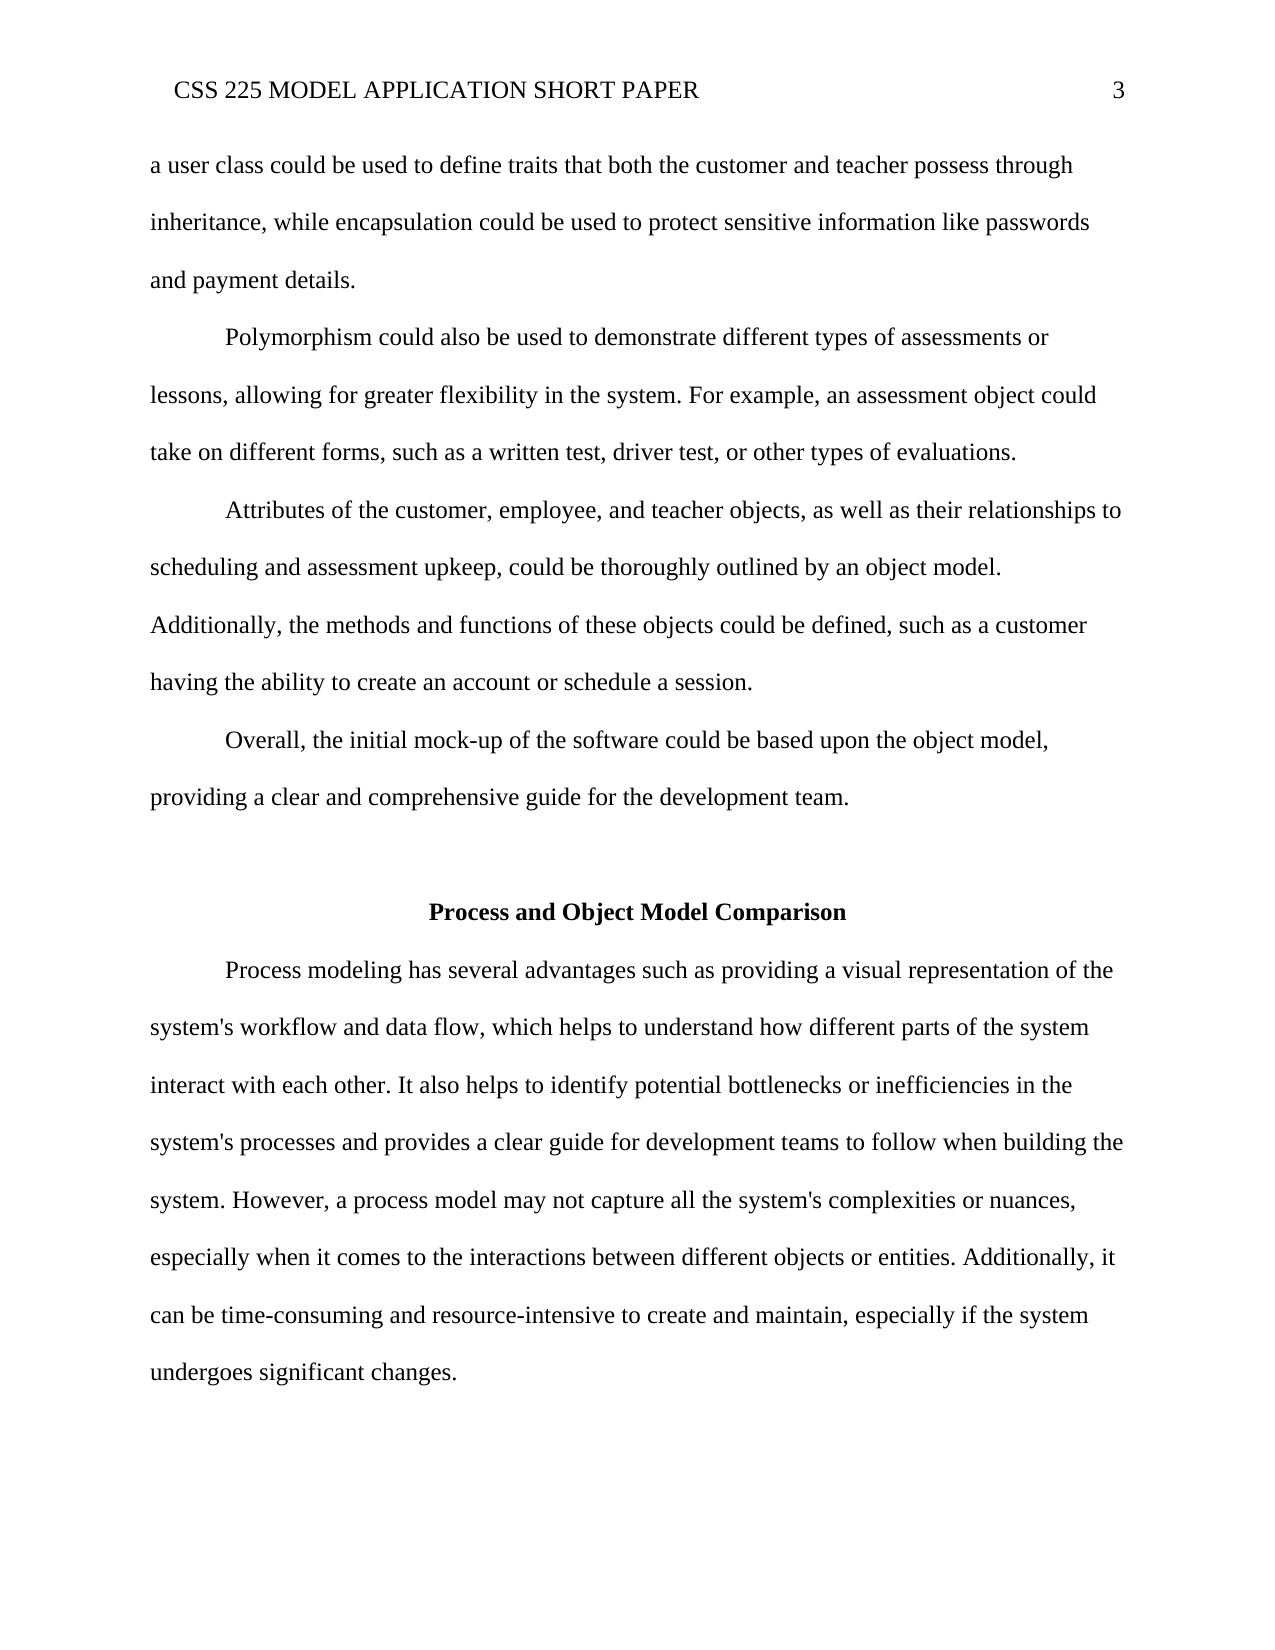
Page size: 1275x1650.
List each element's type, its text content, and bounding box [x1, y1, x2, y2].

text Overall, the initial mock-up of the software could be based upon the object model, providing a clear and comprehensive guide for the development team. [150, 725, 1125, 811]
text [150, 150, 1125, 294]
text Process modeling has several advantages such as providing a visual representation of the system's workflow and data flow, which helps to understand how different parts of the system interact with each other. It also helps to identify potential bottlenecks or inefficiencies in the system's processes and provides a clear guide for development teams to follow when building the system. However, a process model may not capture all the system's complexities or nuances, especially when it comes to the interactions between different objects or entities. Additionally, it can be time-consuming and resource-intensive to create and maintain, especially if the system undergoes significant changes. [150, 955, 1125, 1386]
text Polymorphism could also be used to demonstrate different types of assessments or lessons, allowing for greater flexibility in the system. For example, an assessment object could take on different forms, such as a written test, driver test, or other types of evaluations. [150, 322, 1125, 466]
subtitle Process and Object Model Comparison [150, 897, 1125, 926]
text Attributes of the customer, employee, and teacher objects, as well as their relationships to scheduling and assessment upkeep, could be thoroughly outlined by an object model. Additionally, the methods and functions of these objects could be defined, such as a customer having the ability to create an account or schedule a session. [150, 495, 1125, 696]
